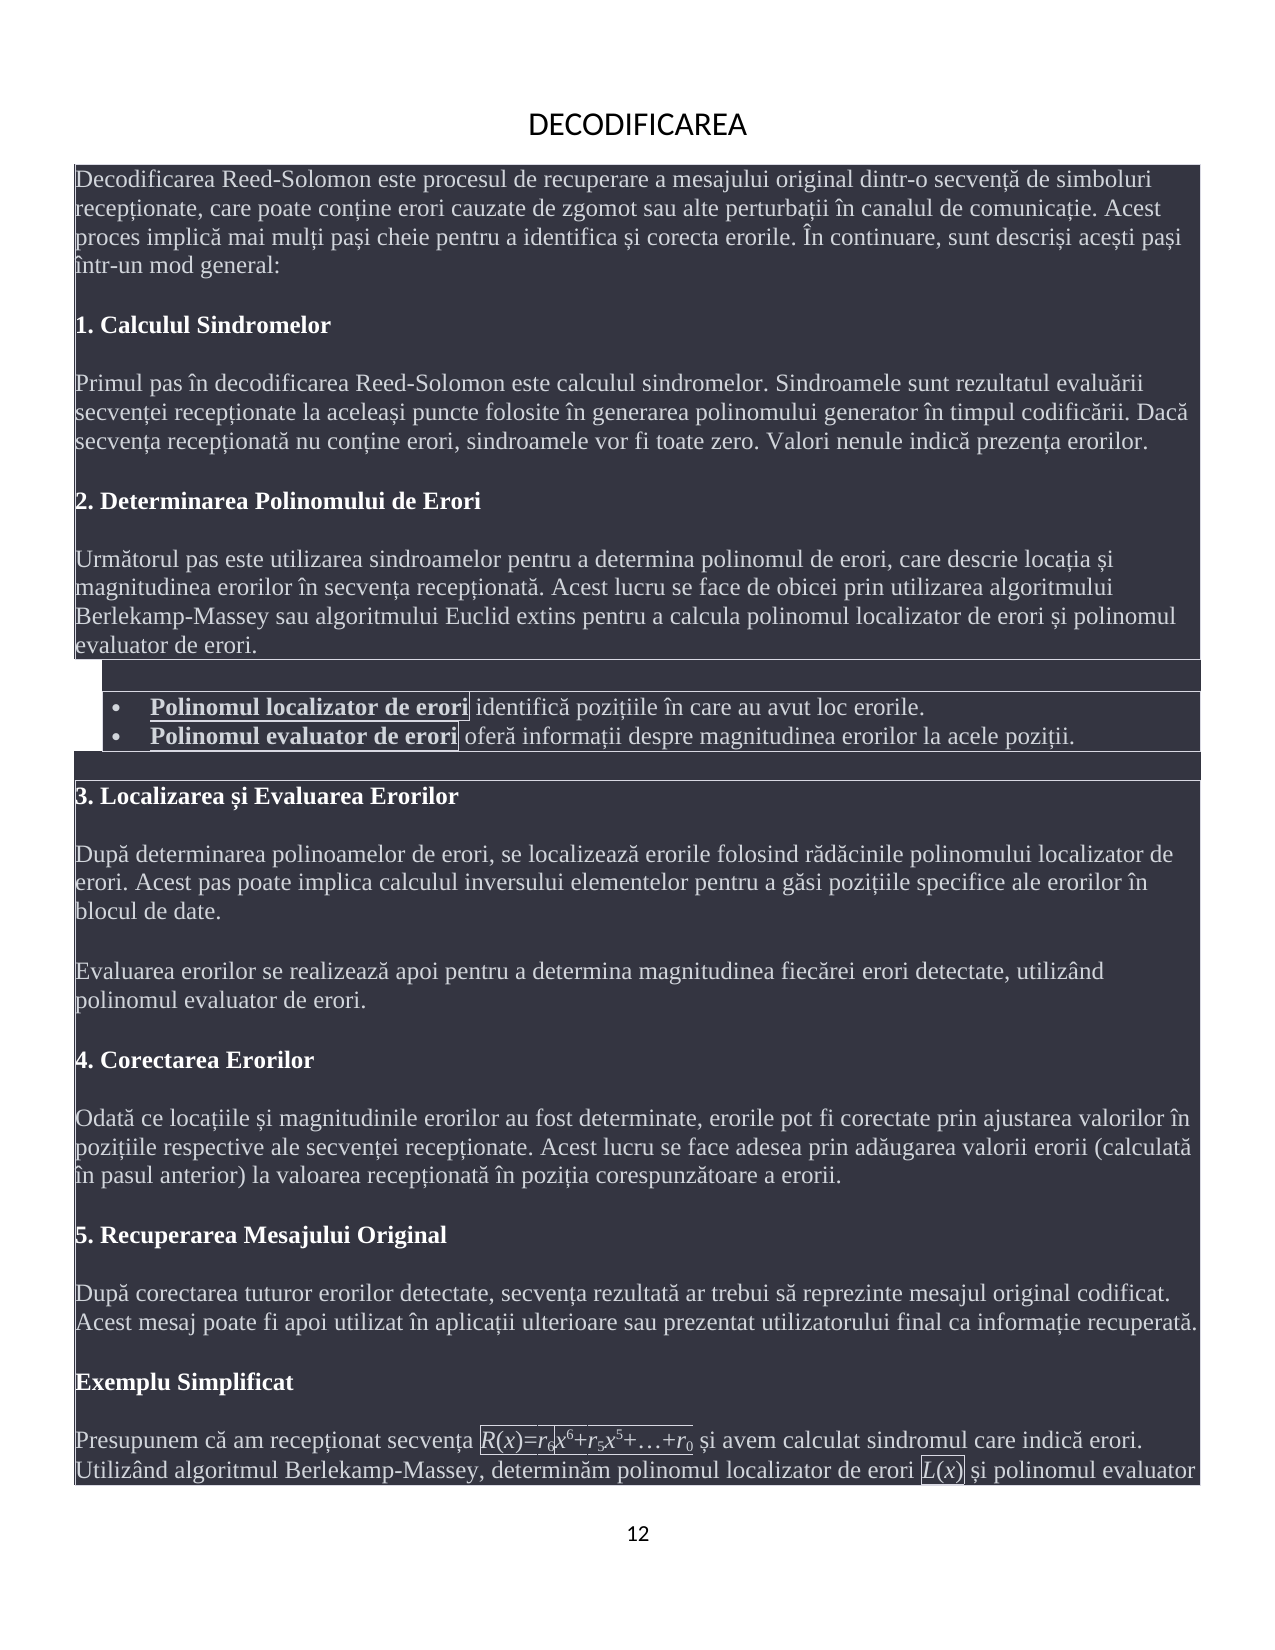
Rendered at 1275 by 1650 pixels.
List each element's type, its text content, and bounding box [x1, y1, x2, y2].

text 2. Determinarea Polinomului de Erori [76, 485, 1200, 514]
text 4. Corectarea Erorilor [76, 1044, 1200, 1074]
list Polinomul localizator de erori identifică pozițiile în care au avut loc erorile. [103, 692, 469, 720]
list Polinomul localizator de erori identifică pozițiile în care au avut loc erorile. [470, 692, 1200, 720]
text 5. Recuperarea Mesajului Original [76, 1220, 1200, 1249]
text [76, 1424, 1200, 1485]
text Următorul pas este utilizarea sindroamelor pentru a determina polinomul de erori, care descrie locația și magnitudinea erorilor în secvența recepționată. Acest lucru se face de obicei prin utilizarea algoritmului Berlekamp-Massey sau algoritmului Euclid extins pentru a calcula polinomul localizator de erori și polinomul evaluator de erori. [76, 543, 1200, 659]
list Polinomul evaluator de erori oferă informații despre magnitudinea erorilor la acele poziții. [459, 720, 1200, 751]
text Exemplu Simplificat [76, 1367, 1200, 1396]
text Decodificarea Reed-Solomon este procesul de recuperare a mesajului original dintr-o secvență de simboluri recepționate, care poate conține erori cauzate de zgomot sau alte perturbații în canalul de comunicație. Acest proces implică mai mulți pași cheie pentru a identifica și corecta erorile. În continuare, sunt descriși acești pași într-un mod general: [76, 165, 1200, 279]
text Odată ce locațiile și magnitudinile erorilor au fost determinate, erorile pot fi corectate prin ajustarea valorilor în pozițiile respective ale secvenței recepționate. Acest lucru se face adesea prin adăugarea valorii erorii (calculată în pasul anterior) la valoarea recepționată în poziția corespunzătoare a erorii. [76, 1102, 1200, 1189]
text DECODIFICAREA [75, 103, 1200, 144]
text Evaluarea erorilor se realizează apoi pentru a determina magnitudinea fiecărei erori detectate, utilizând polinomul evaluator de erori. [76, 956, 1200, 1014]
list Polinomul evaluator de erori oferă informații despre magnitudinea erorilor la acele poziții. [103, 720, 458, 751]
text 3. Localizarea și Evaluarea Erorilor [76, 781, 1200, 809]
text 1. Calculul Sindromelor [76, 310, 1200, 339]
text După corectarea tuturor erorilor detectate, secvența rezultată ar trebui să reprezinte mesajul original codificat. Acest mesaj poate fi apoi utilizat în aplicații ulterioare sau prezentat utilizatorului final ca informație recuperată. [76, 1278, 1200, 1336]
text Primul pas în decodificarea Reed-Solomon este calculul sindromelor. Sindroamele sunt rezultatul evaluării secvenței recepționate la aceleași puncte folosite în generarea polinomului generator în timpul codificării. Dacă secvența recepționată nu conține erori, sindroamele vor fi toate zero. Valori nenule indică prezența erorilor. [76, 368, 1200, 454]
text După determinarea polinoamelor de erori, se localizează erorile folosind rădăcinile polinomului localizator de erori. Acest pas poate implica calculul inversului elementelor pentru a găsi pozițiile specifice ale erorilor în blocul de date. [76, 838, 1200, 925]
